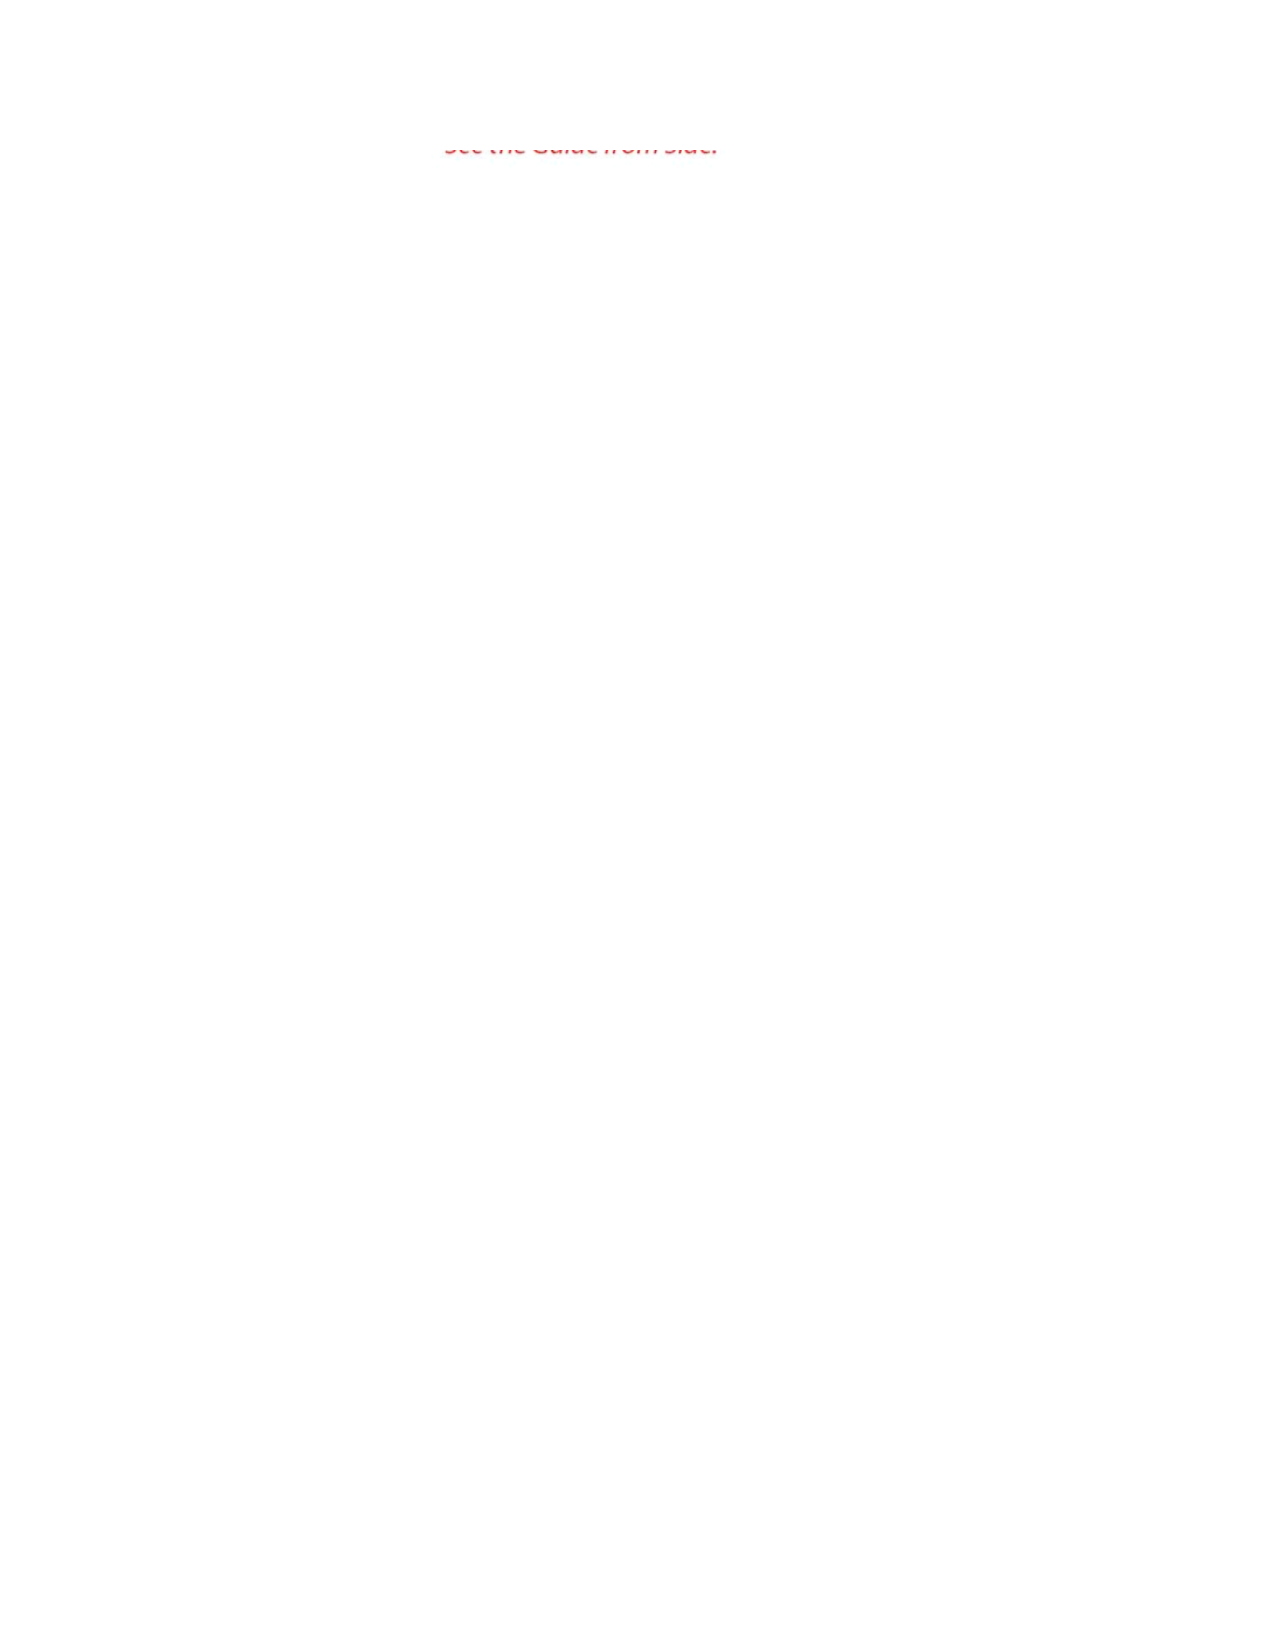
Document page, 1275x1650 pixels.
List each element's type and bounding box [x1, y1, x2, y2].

list [187, 150, 1125, 179]
